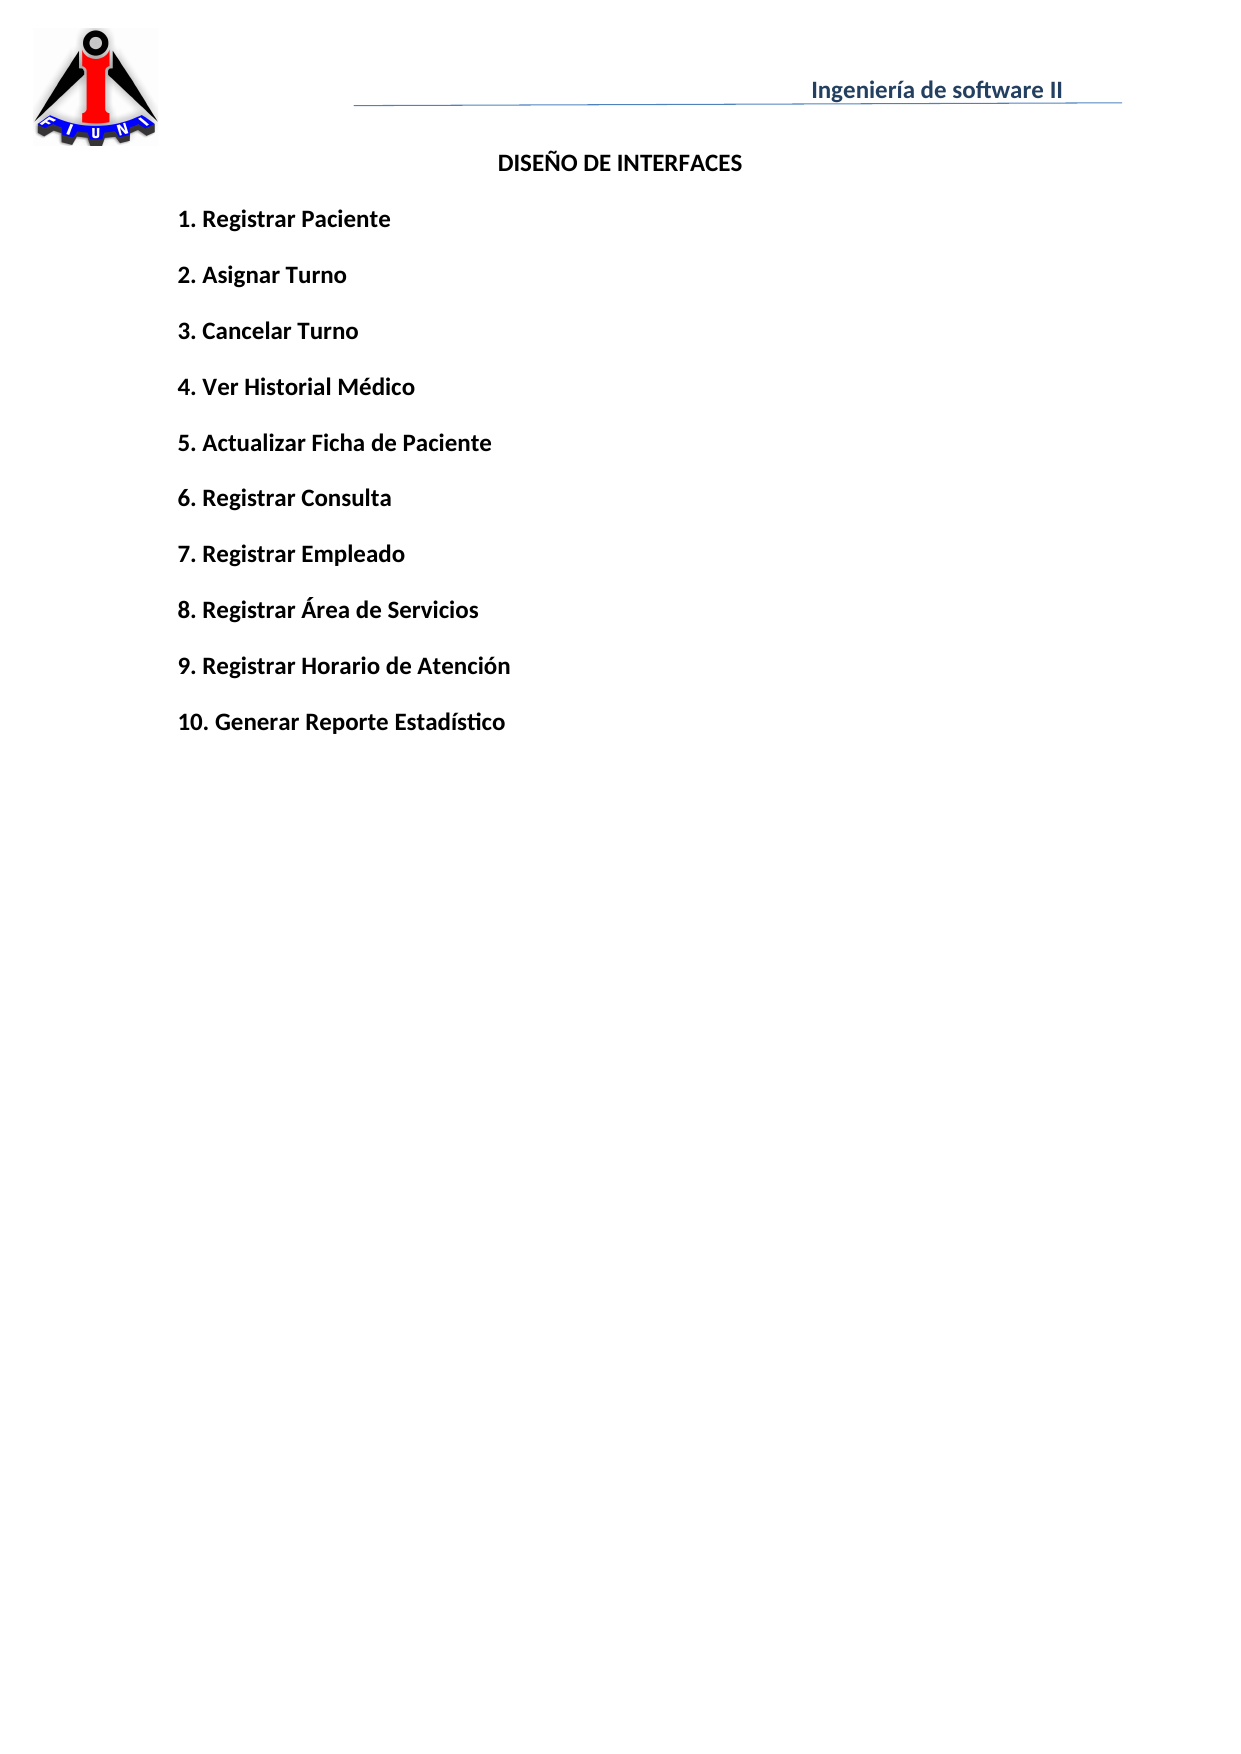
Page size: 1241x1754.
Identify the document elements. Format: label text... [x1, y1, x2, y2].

text 6. Registrar Consulta [177, 483, 1063, 513]
text 4. Ver Historial Médico [177, 371, 1063, 401]
text 8. Registrar Área de Servicios [177, 594, 1063, 625]
text 10. Generar Reporte Estadístico [177, 706, 1063, 736]
text 1. Registrar Paciente [177, 203, 1063, 234]
text 5. Actualizar Ficha de Paciente [177, 427, 1063, 457]
text 2. Asignar Turno [177, 259, 1063, 290]
text DISEÑO DE INTERFACES [177, 148, 1063, 178]
text 9. Registrar Horario de Atención [177, 650, 1063, 681]
picture [32, 28, 159, 146]
text 7. Registrar Empleado [177, 538, 1063, 569]
text 3. Cancelar Turno [177, 315, 1063, 346]
